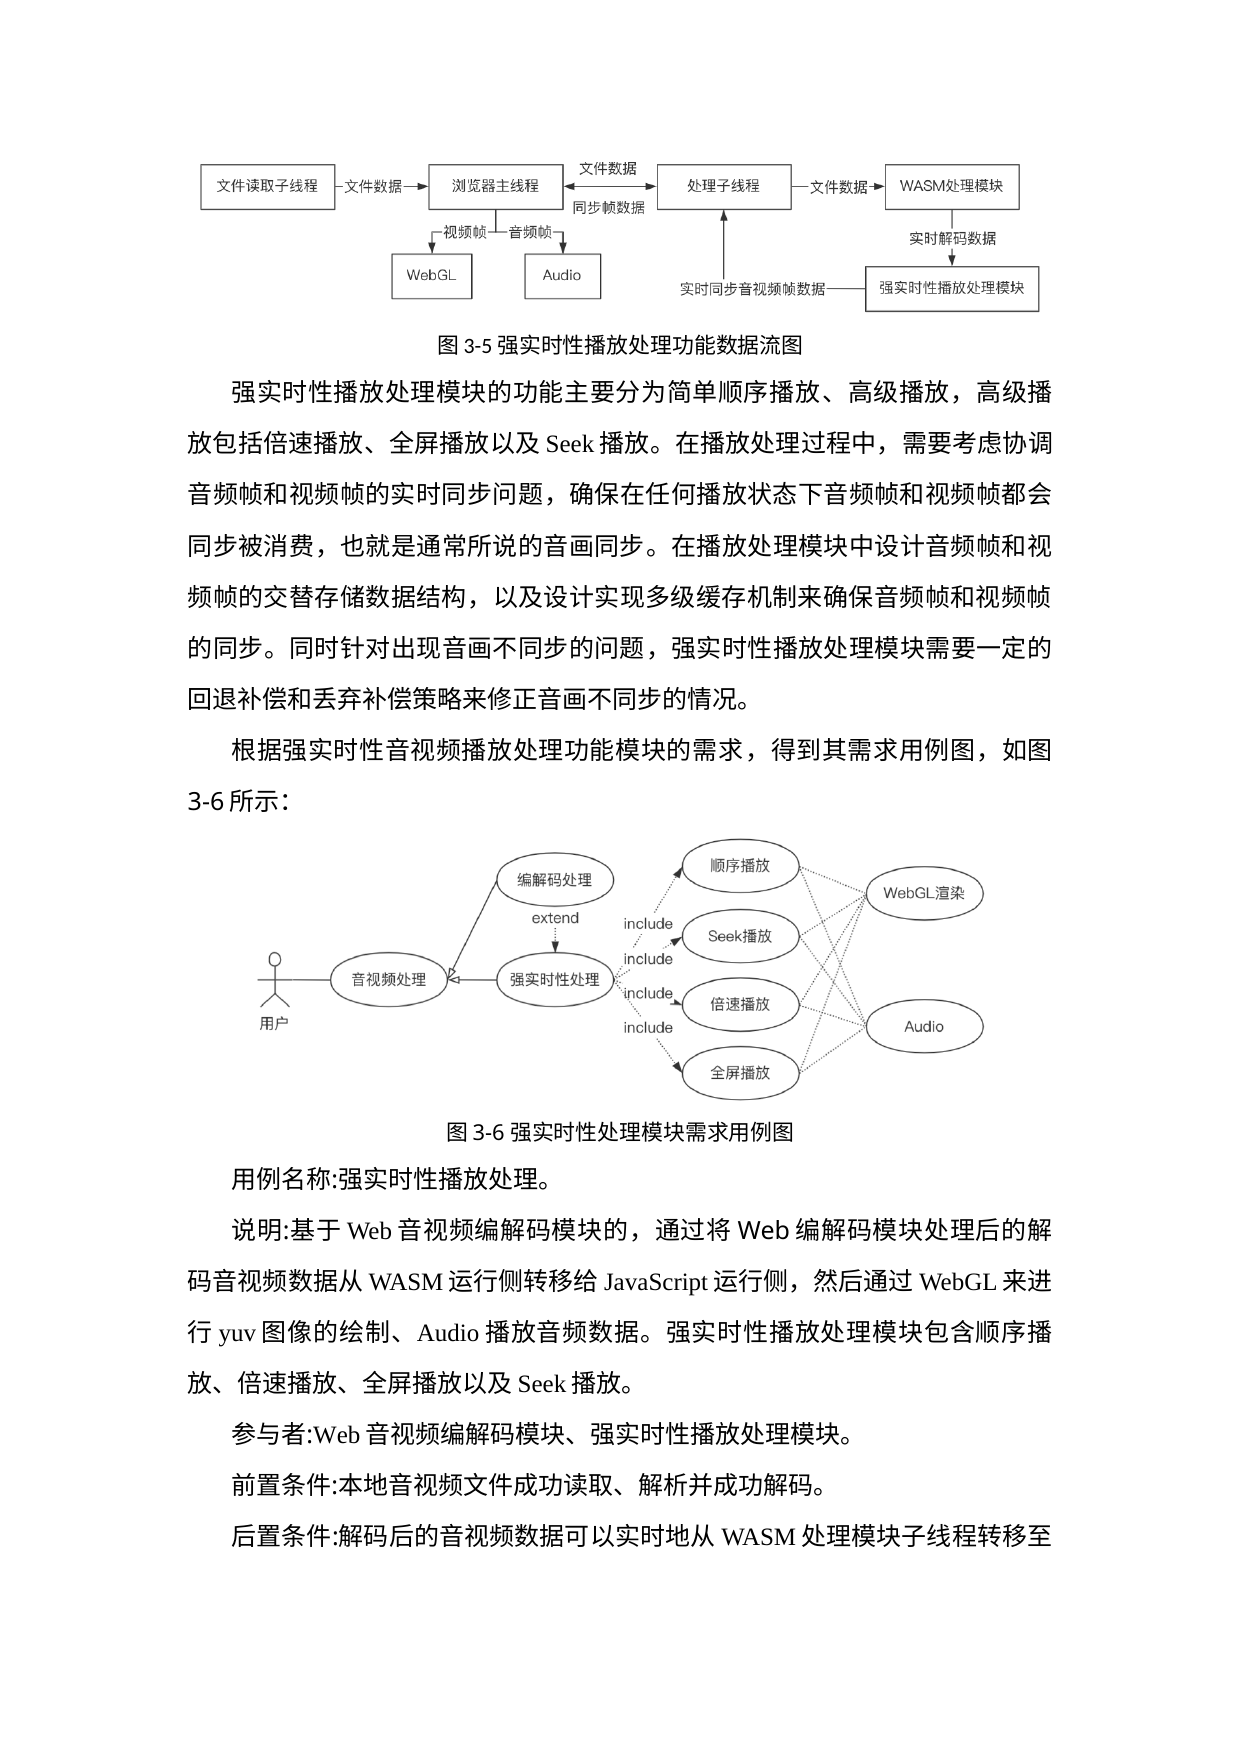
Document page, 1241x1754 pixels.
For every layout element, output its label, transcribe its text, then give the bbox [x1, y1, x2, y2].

list 参与者:Web音视频编解码模块、强实时性播放处理模块。 [187, 1417, 1053, 1451]
list 根据强实时性音视频播放处理功能模块的需求，得到其需求用例图，如图3-6所示： [187, 732, 1053, 817]
list 前置条件:本地音视频文件成功读取、解析并成功解码。 [187, 1468, 1053, 1502]
list 图3-6 强实时性处理模块需求用例图 [187, 1117, 1053, 1146]
picture [253, 834, 987, 1104]
picture [198, 162, 1042, 317]
list 强实时性播放处理模块的功能主要分为简单顺序播放、高级播放，高级播放包括倍速播放、全屏播放以及Seek播放。在播放处理过程中，需要考虑协调音频帧和视频帧的实时同步问题，确保在任何播放状态下音频帧和视频帧都会同步被消费，也就是通常所说的音画同步。在播放处理模块中设计音频帧和视频帧的交替存储数据结构，以及设计实现多级缓存机制来确保音频帧和视频帧的同步。同时针对出现音画不同步的问题，强实时性播放处理模块需要一定的回退补偿和丢弃补偿策略来修正音画不同步的情况。 [187, 375, 1053, 715]
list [187, 1519, 1053, 1553]
list 图3-5 强实时性播放处理功能数据流图 [187, 330, 1053, 360]
list 说明:基于Web音视频编解码模块的，通过将Web编解码模块处理后的解码音视频数据从WASM运行侧转移给JavaScript运行侧，然后通过WebGL来进行yuv图像的绘制、Audio播放音频数据。强实时性播放处理模块包含顺序播放、倍速播放、全屏播放以及Seek播放。 [187, 1212, 1053, 1399]
list 用例名称:强实时性播放处理。 [187, 1161, 1053, 1195]
